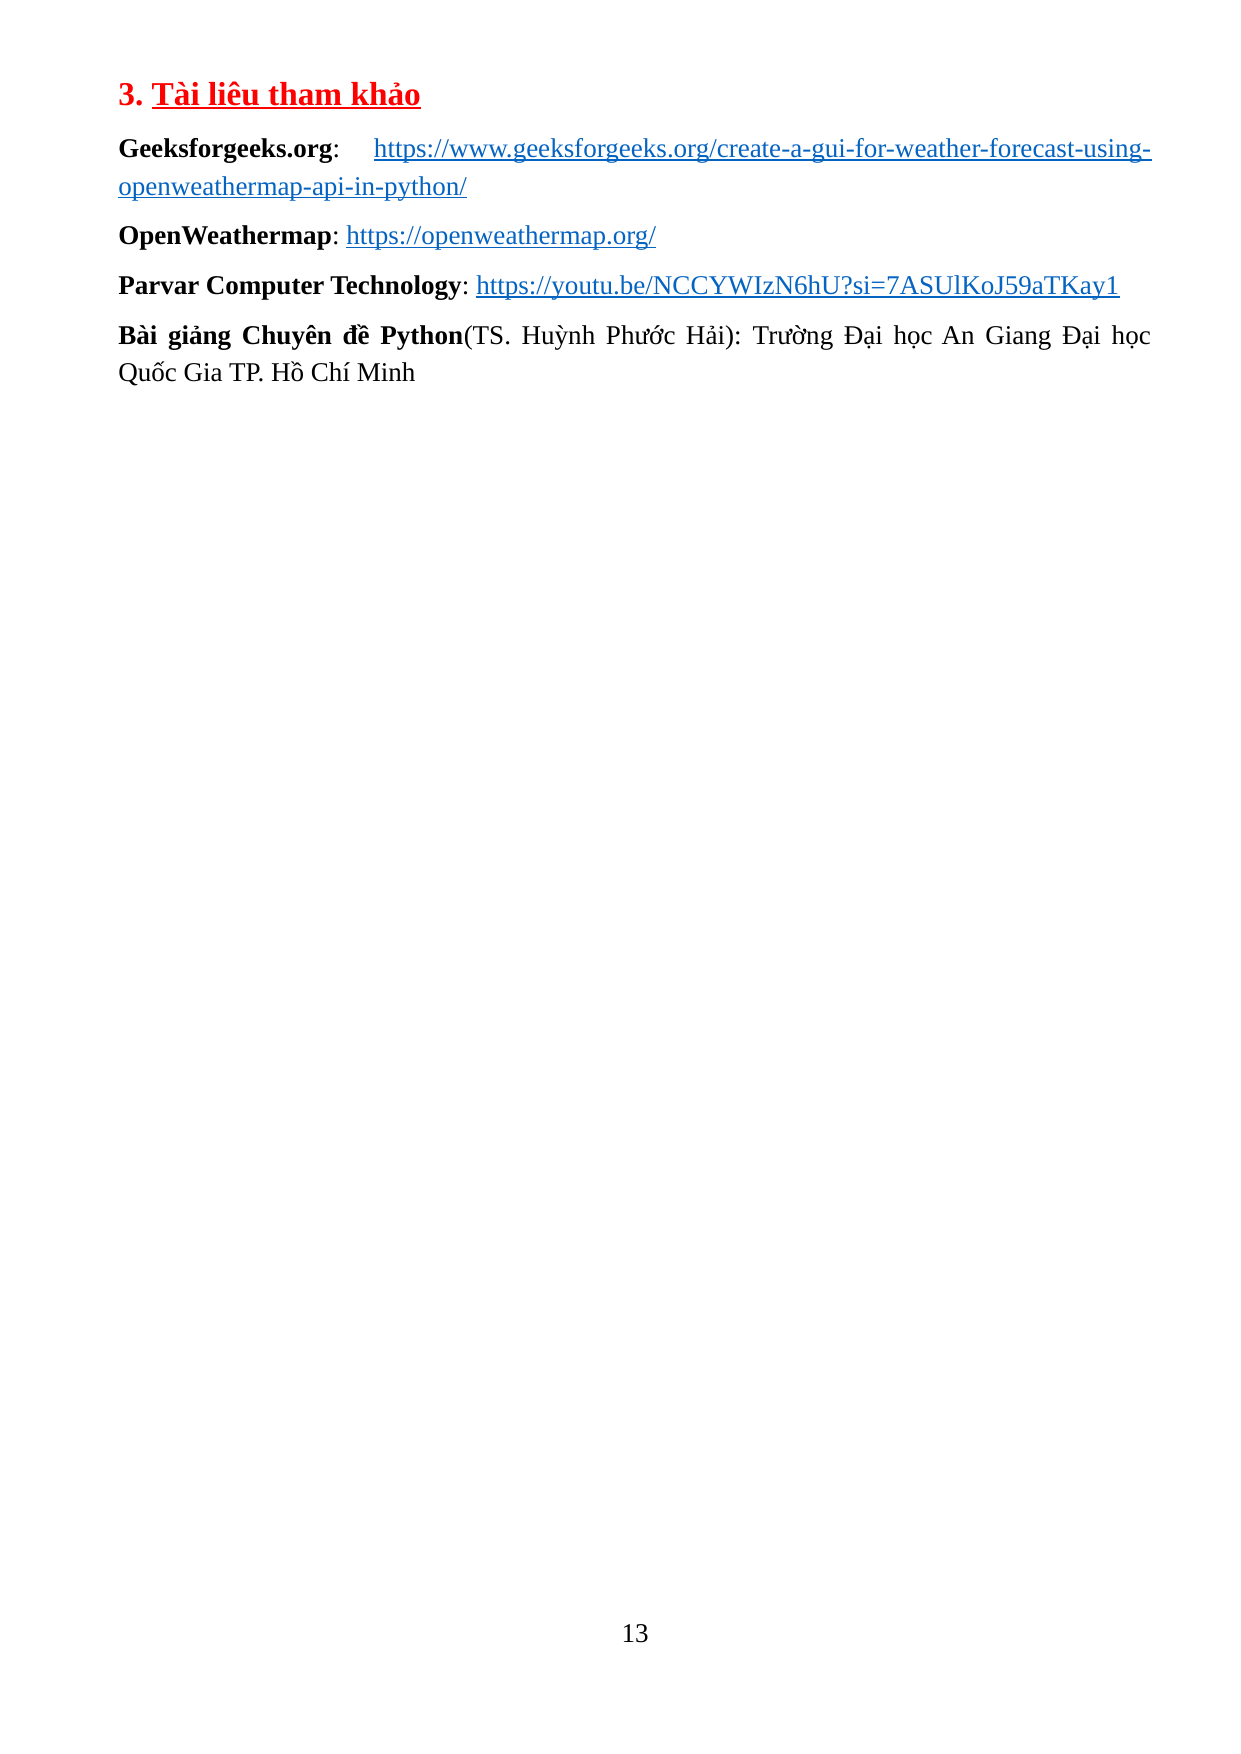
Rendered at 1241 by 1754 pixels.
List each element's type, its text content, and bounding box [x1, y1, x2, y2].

text Bài giảng Chuyên đề Python(TS. Huỳnh Phước Hải): Trường Đại học An Giang Đại học Quốc Gia TP. Hồ Chí Minh [118, 319, 1152, 387]
text Parvar Computer Technology: https://youtu.be/NCCYWIzN6hU?si=7ASUlKoJ59aTKay1 [118, 269, 1152, 300]
text 3. Tài liêu tham khảo [118, 74, 1152, 112]
text OpenWeathermap: https://openweathermap.org/ [118, 219, 1152, 251]
text Geeksforgeeks.org: https://www.geeksforgeeks.org/create-a-gui-for-weather-forecast-using-openweathermap-api-in-python/ [118, 132, 1152, 201]
